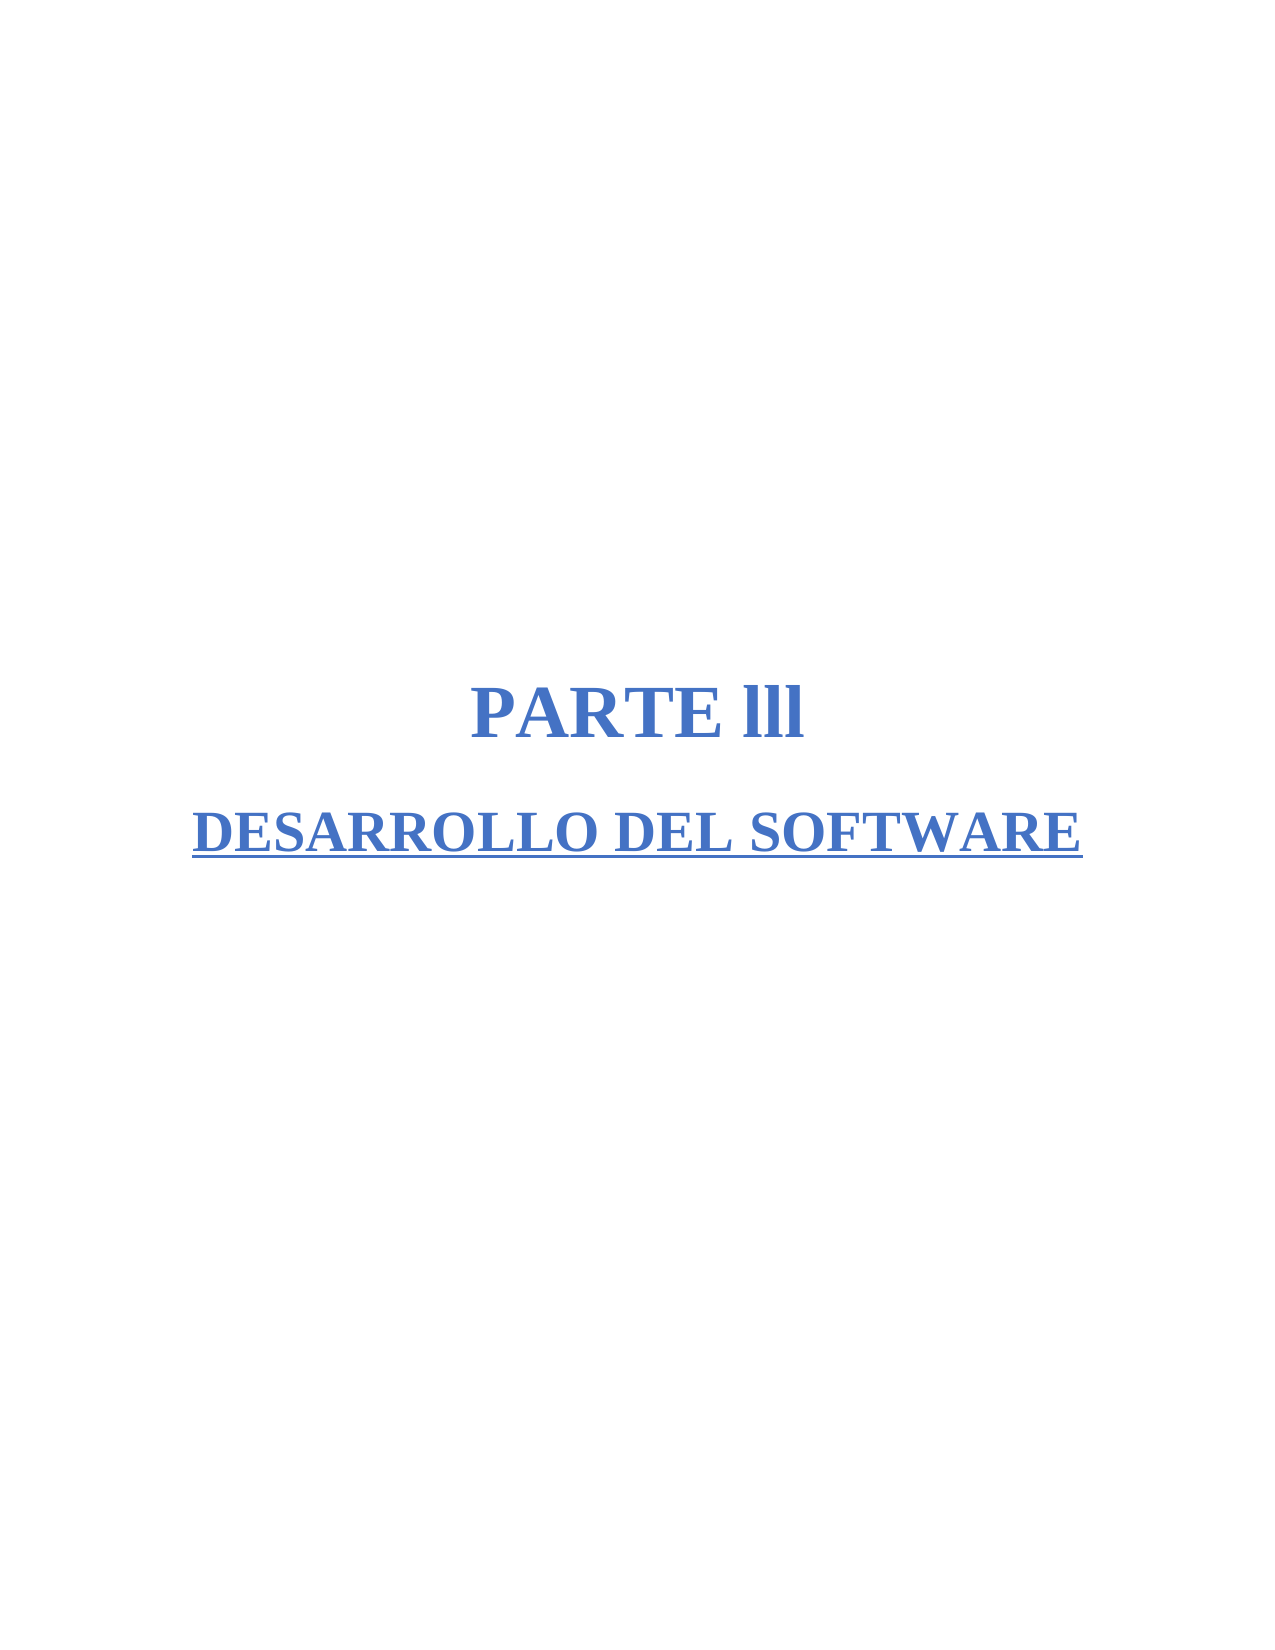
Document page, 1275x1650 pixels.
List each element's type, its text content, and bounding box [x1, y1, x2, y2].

text DESARROLLO DEL SOFTWARE [150, 797, 1125, 864]
text PARTE lll [150, 667, 1125, 754]
